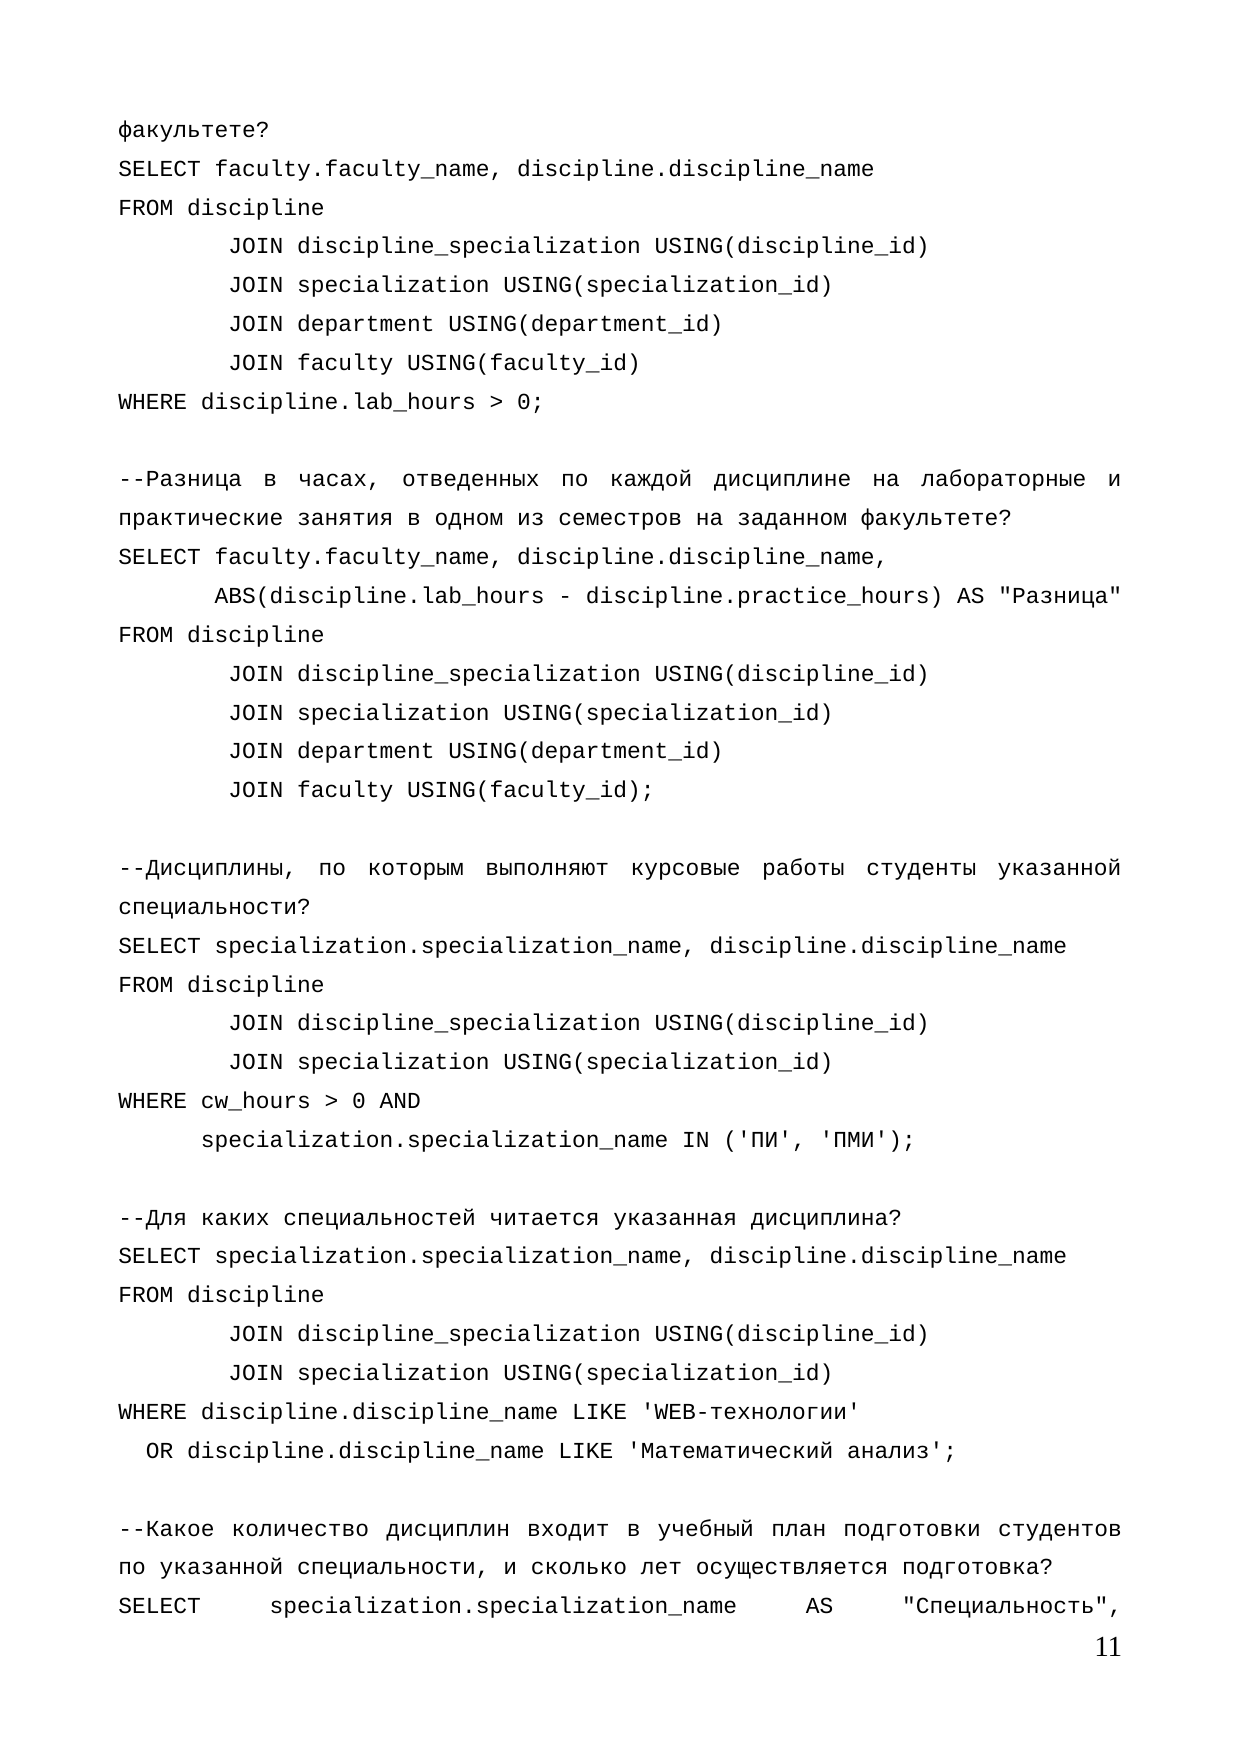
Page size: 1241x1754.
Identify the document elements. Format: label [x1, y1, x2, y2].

text [118, 118, 1122, 1621]
